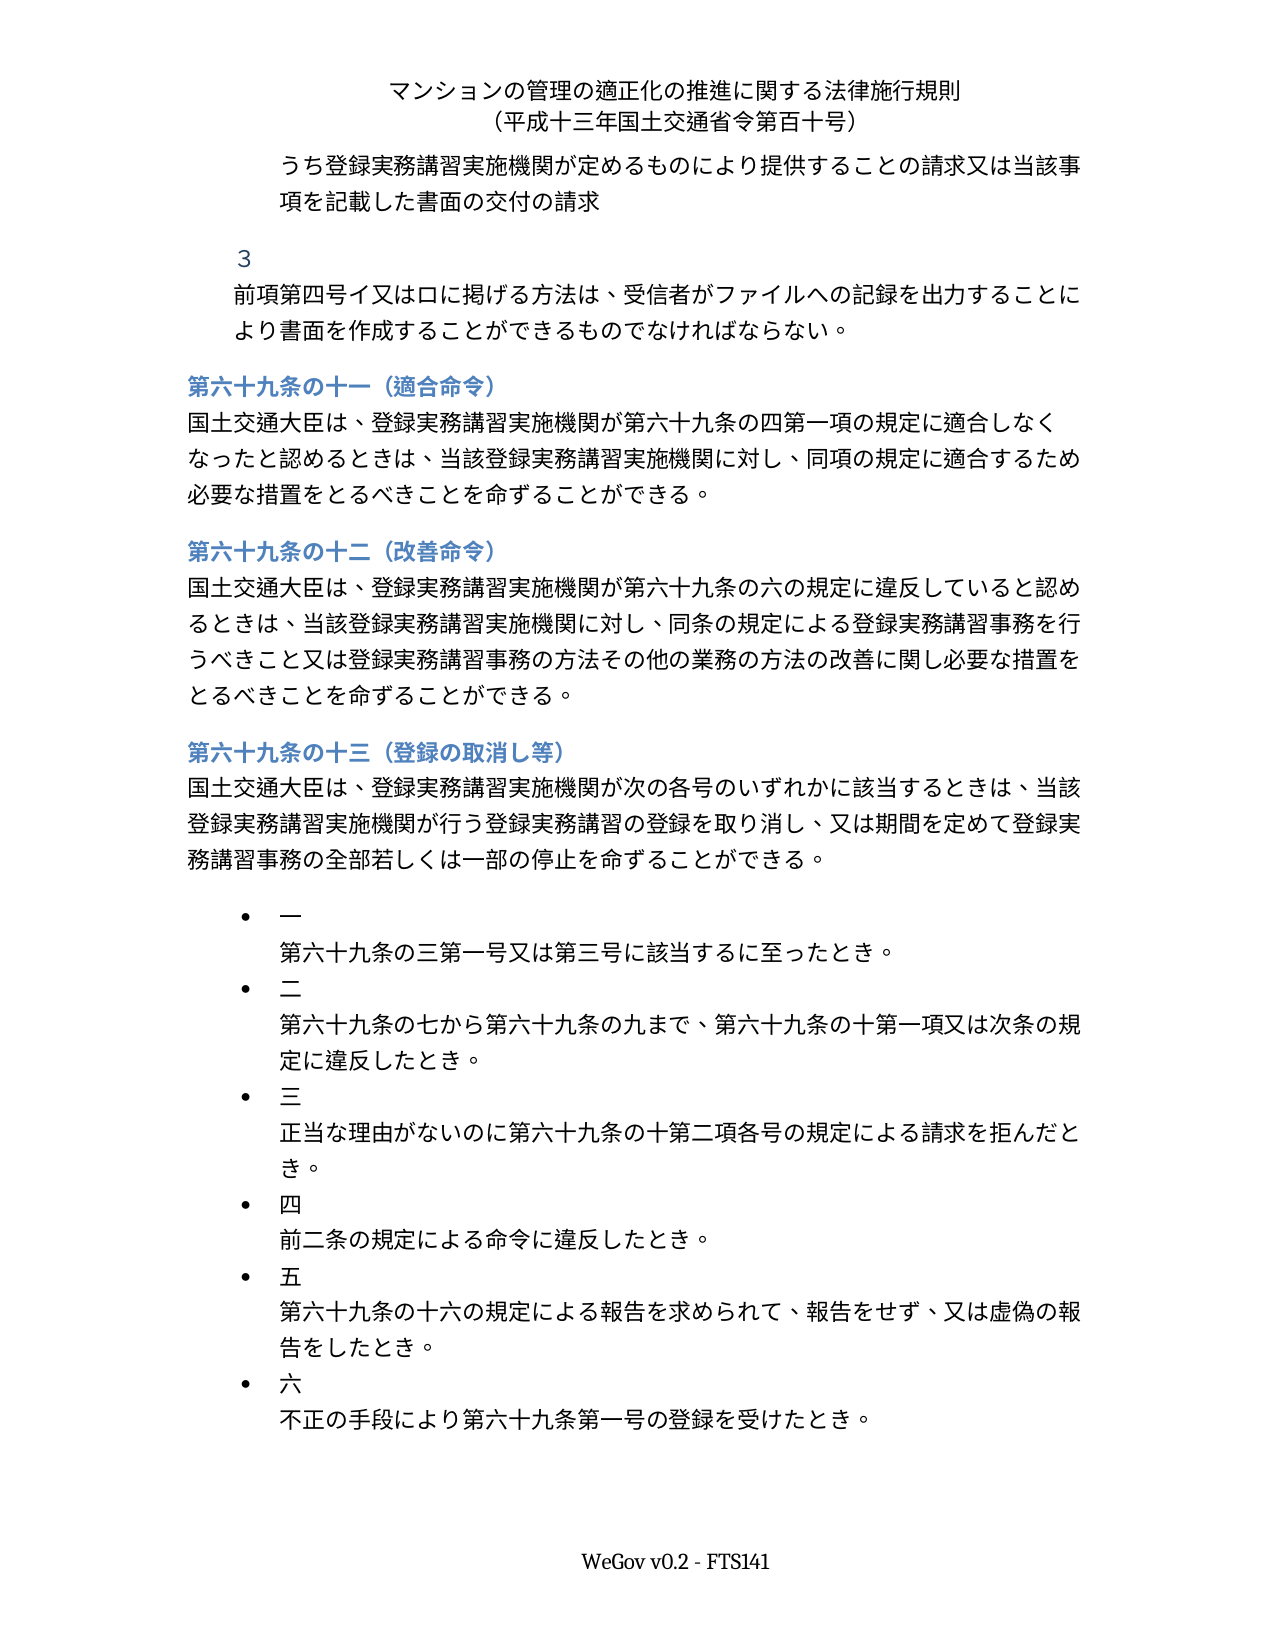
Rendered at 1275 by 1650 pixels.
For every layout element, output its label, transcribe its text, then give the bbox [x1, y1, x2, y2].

list 四 前二条の規定による命令に違反したとき。 [242, 1188, 1087, 1256]
text 国土交通大臣は、登録実務講習実施機関が第六十九条の四第一項の規定に適合しなくなったと認めるときは、当該登録実務講習実施機関に対し、同項の規定に適合するため必要な措置をとるべきことを命ずることができる。 [187, 407, 1087, 510]
text 前項第四号イ又はロに掲げる方法は、受信者がファイルへの記録を出力することにより書面を作成することができるものでなければならない。 [233, 279, 1087, 346]
subtitle ３ [233, 243, 1087, 274]
subtitle 第六十九条の十二（改善命令） [187, 536, 1087, 567]
list 三 正当な理由がないのに第六十九条の十第二項各号の規定による請求を拒んだとき。 [242, 1081, 1087, 1184]
text 国土交通大臣は、登録実務講習実施機関が第六十九条の六の規定に違反していると認めるときは、当該登録実務講習実施機関に対し、同条の規定による登録実務講習事務を行うべきこと又は登録実務講習事務の方法その他の業務の方法の改善に関し必要な措置をとるべきことを命ずることができる。 [187, 572, 1087, 711]
list 二 第六十九条の七から第六十九条の九まで、第六十九条の十第一項又は次条の規定に違反したとき。 [242, 973, 1087, 1076]
text 国土交通大臣は、登録実務講習実施機関が次の各号のいずれかに該当するときは、当該登録実務講習実施機関が行う登録実務講習の登録を取り消し、又は期間を定めて登録実務講習事務の全部若しくは一部の停止を命ずることができる。 [187, 772, 1087, 876]
list 四 前号の電磁的記録に記録された事項を電磁的方法であって、次に掲げるもののうち登録実務講習実施機関が定めるものにより提供することの請求又は当該事項を記載した書面の交付の請求 [242, 150, 1087, 217]
list 五 第六十九条の十六の規定による報告を求められて、報告をせず、又は虚偽の報告をしたとき。 [242, 1260, 1087, 1363]
list 六 不正の手段により第六十九条第一号の登録を受けたとき。 [242, 1368, 1087, 1435]
subtitle 第六十九条の十一（適合命令） [187, 371, 1087, 403]
list 一 第六十九条の三第一号又は第三号に該当するに至ったとき。 [242, 901, 1087, 968]
subtitle 第六十九条の十三（登録の取消し等） [187, 736, 1087, 768]
